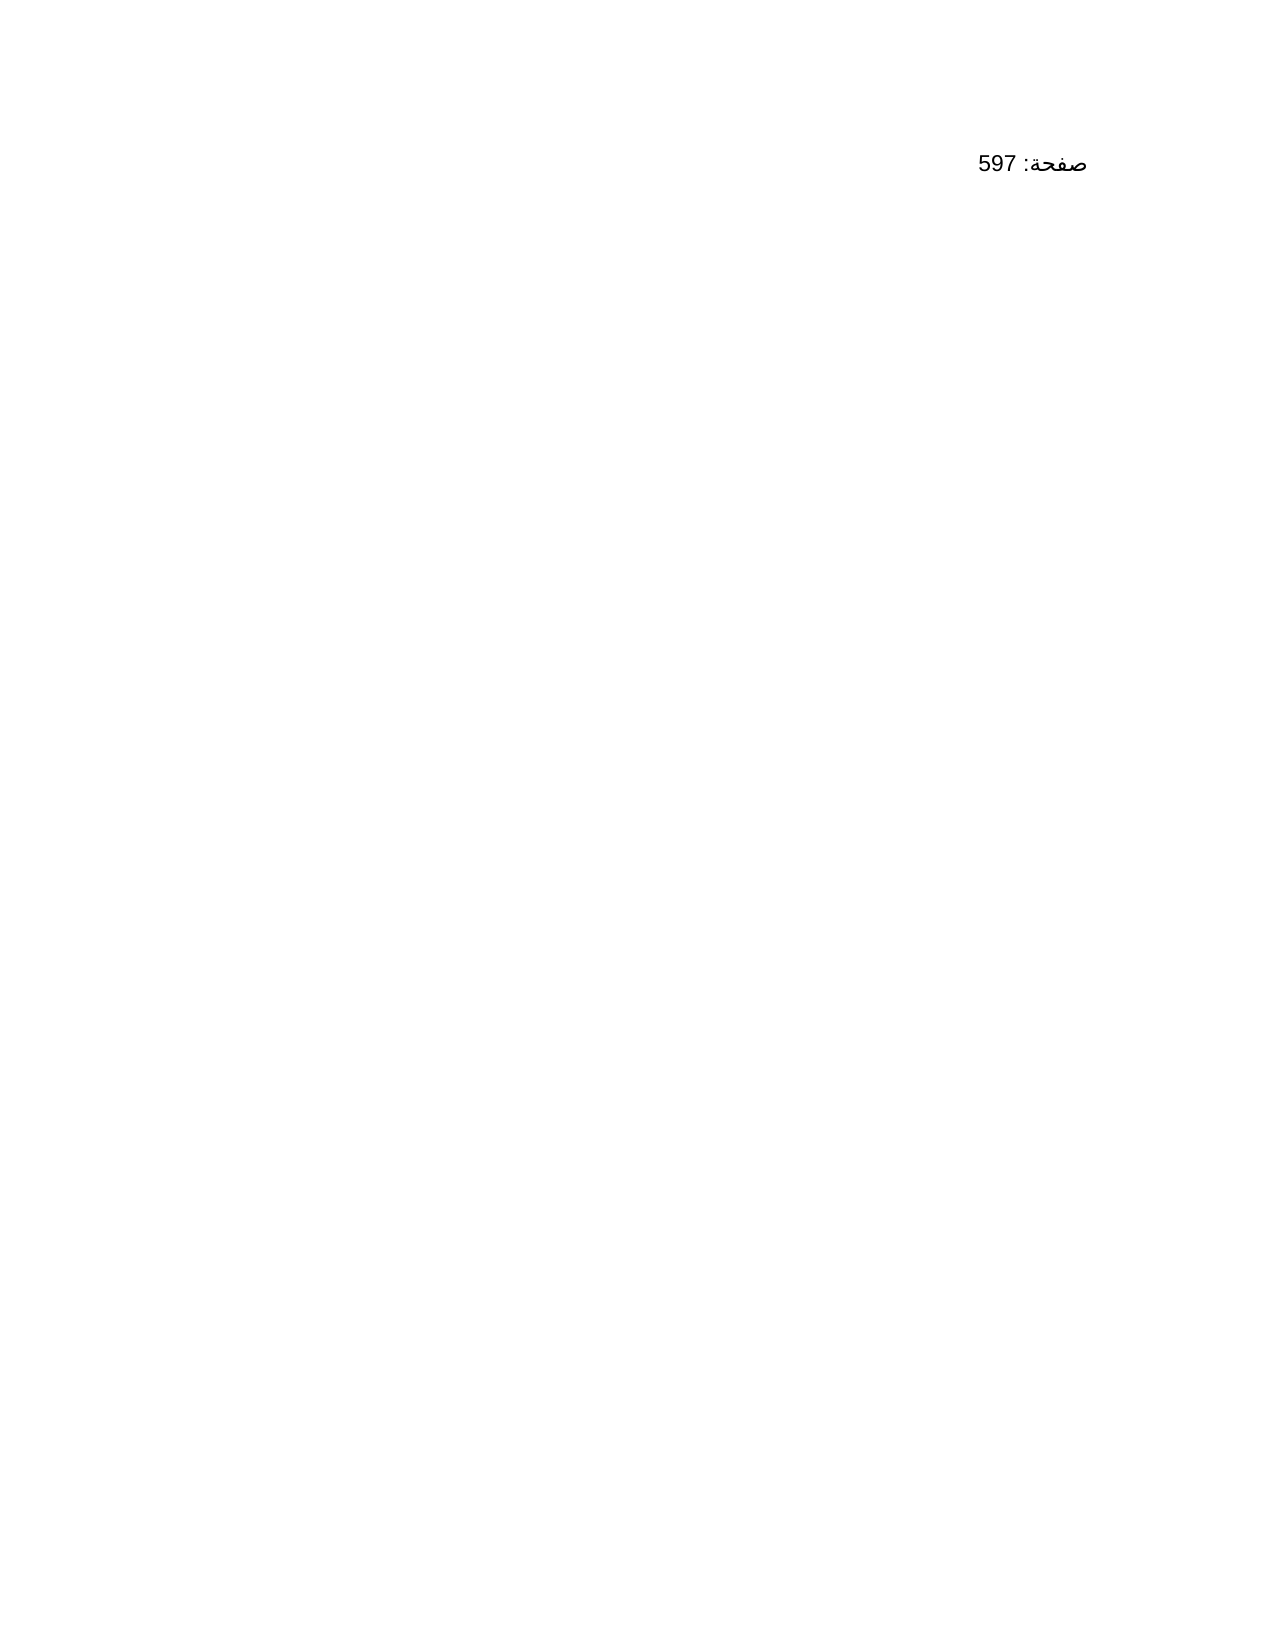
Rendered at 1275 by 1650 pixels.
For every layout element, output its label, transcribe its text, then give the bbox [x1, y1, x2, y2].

text صفحة: 597 [187, 150, 1087, 176]
